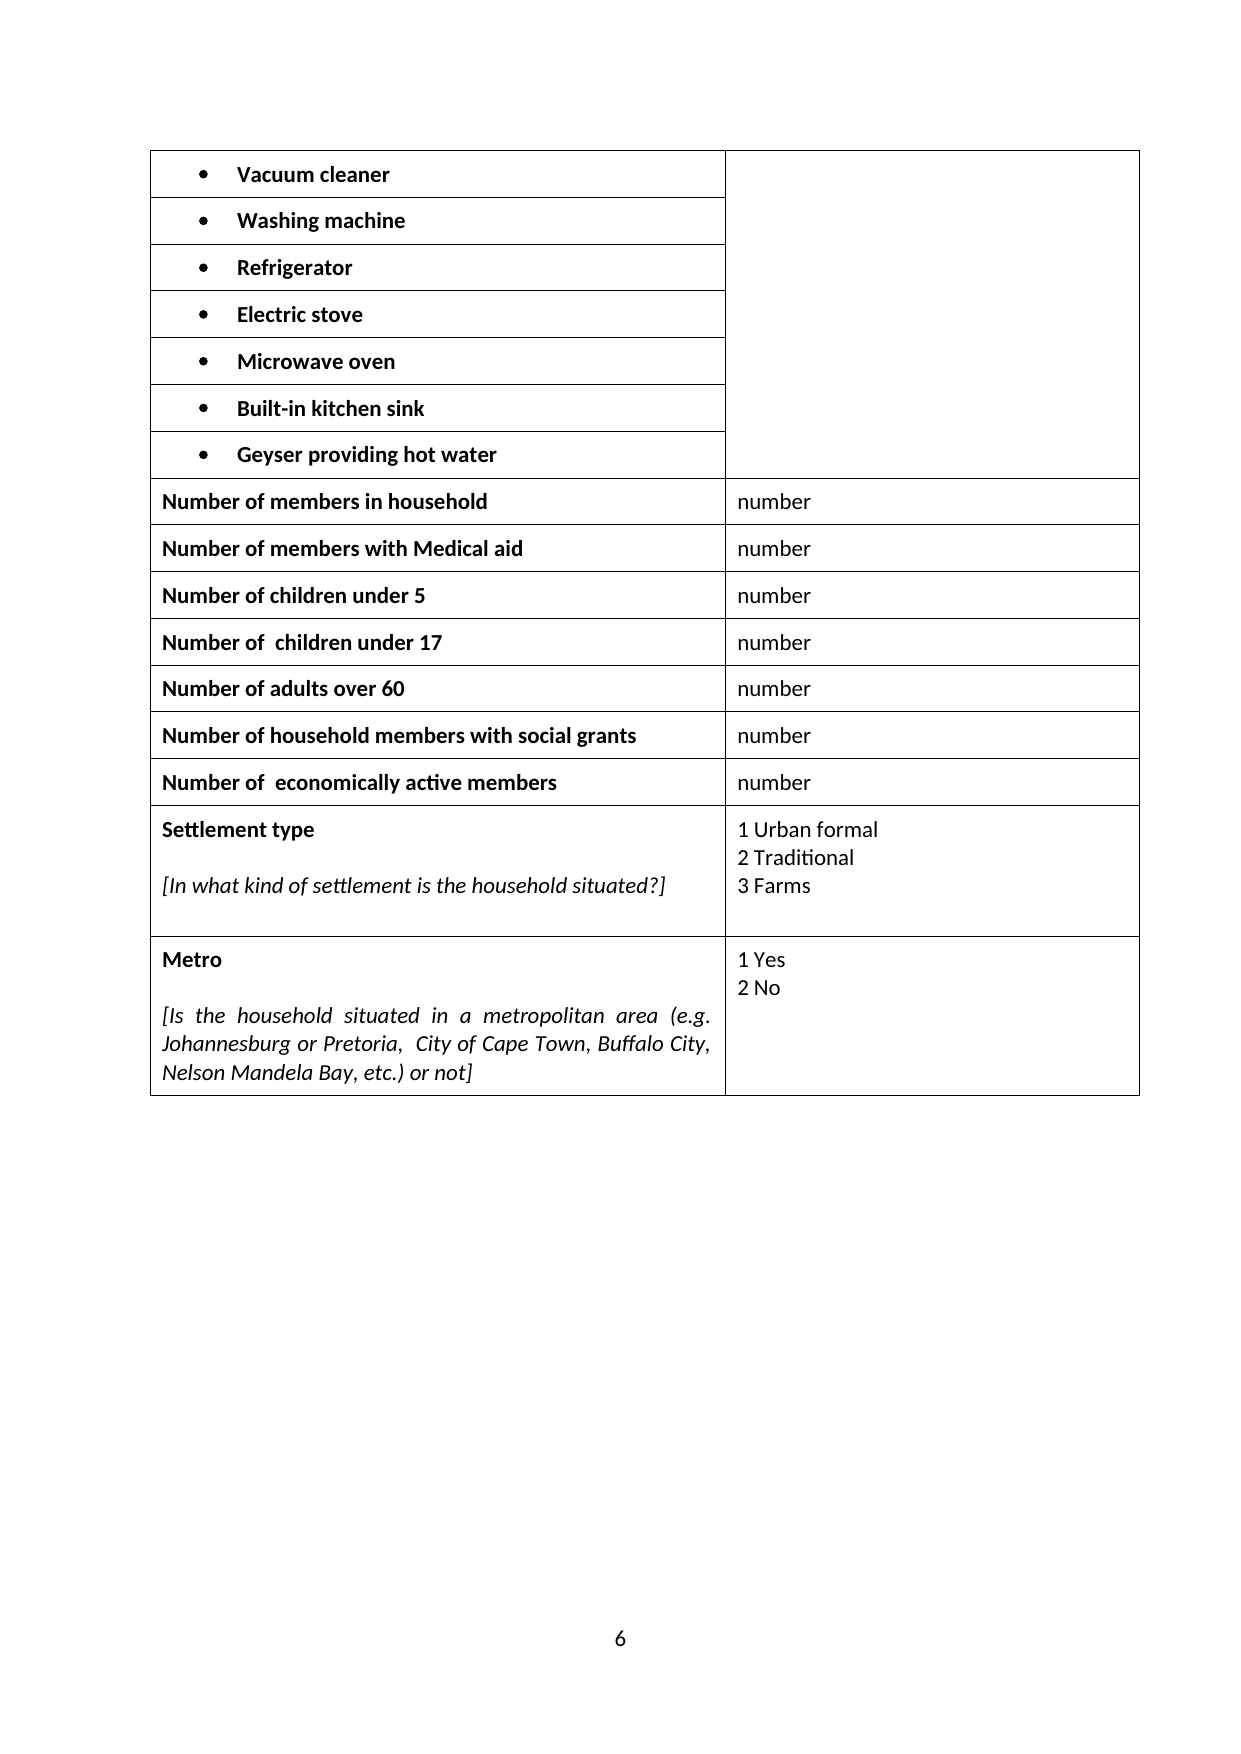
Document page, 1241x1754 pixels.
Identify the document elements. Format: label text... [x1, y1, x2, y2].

table_cell number [726, 572, 1139, 618]
table_cell number [726, 619, 1139, 664]
table_cell number [726, 525, 1139, 571]
table_cell number [726, 759, 1139, 805]
table_cell Number of members in household [151, 479, 725, 524]
table_cell Microwave oven [151, 338, 725, 384]
table_cell number [726, 712, 1139, 758]
table_cell 1 Urban formal 2 Traditional 3 Farms [726, 806, 1139, 936]
table_cell Built-in kitchen sink [151, 385, 725, 431]
table_cell Number of household members with social grants [151, 712, 725, 758]
table_cell number [726, 666, 1139, 711]
table_cell Settlement type [In what kind of settlement is the household situated?] [151, 806, 725, 936]
table_cell 1 Yes 2 No [726, 937, 1139, 1094]
table_cell Refrigerator [151, 245, 725, 290]
table_cell Number of members with Medical aid [151, 525, 725, 571]
table_cell number [726, 479, 1139, 524]
table_cell Number of economically active members [151, 759, 725, 805]
table_cell Washing machine [151, 198, 725, 243]
table_cell Metro [Is the household situated in a metropolitan area (e.g. Johannesburg or Pretoria, City of Cape Town, Buffalo City, Nelson Mandela Bay, etc.) or not] [151, 937, 725, 1094]
table_cell Geyser providing hot water [151, 432, 725, 477]
table_cell Vacuum cleaner [151, 151, 725, 197]
table_cell Number of children under 5 [151, 572, 725, 618]
table_cell Number of children under 17 [151, 619, 725, 664]
table_cell Electric stove [151, 291, 725, 337]
table_cell Number of adults over 60 [151, 666, 725, 711]
